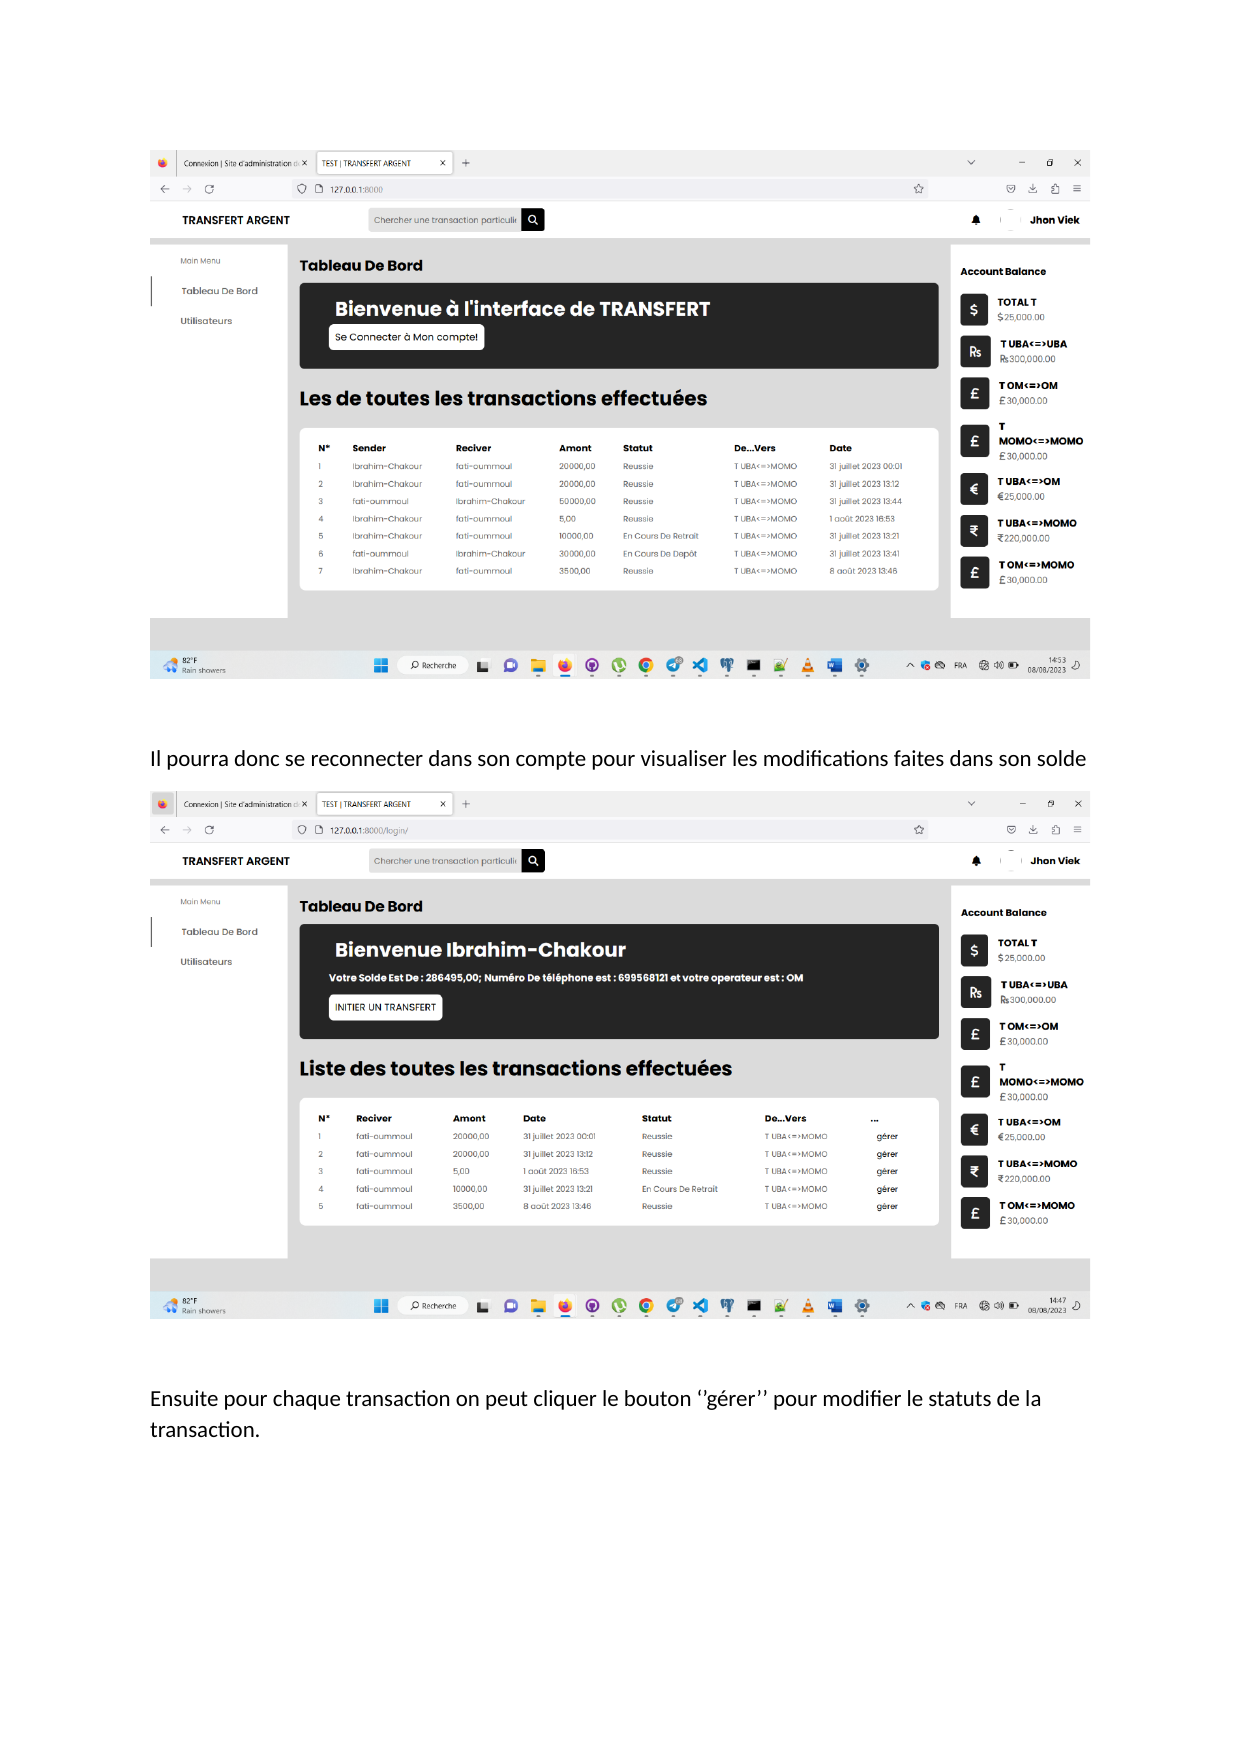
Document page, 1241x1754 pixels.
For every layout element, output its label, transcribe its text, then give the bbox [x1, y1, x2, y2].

text Ensuite pour chaque transaction on peut cliquer le bouton ‘’gérer’’ pour modifier le statuts de la transaction. [150, 1384, 1090, 1443]
text Il pourra donc se reconnecter dans son compte pour visualiser les modifications faites dans son solde [150, 744, 1090, 772]
picture [150, 150, 1091, 679]
picture [150, 791, 1091, 1319]
